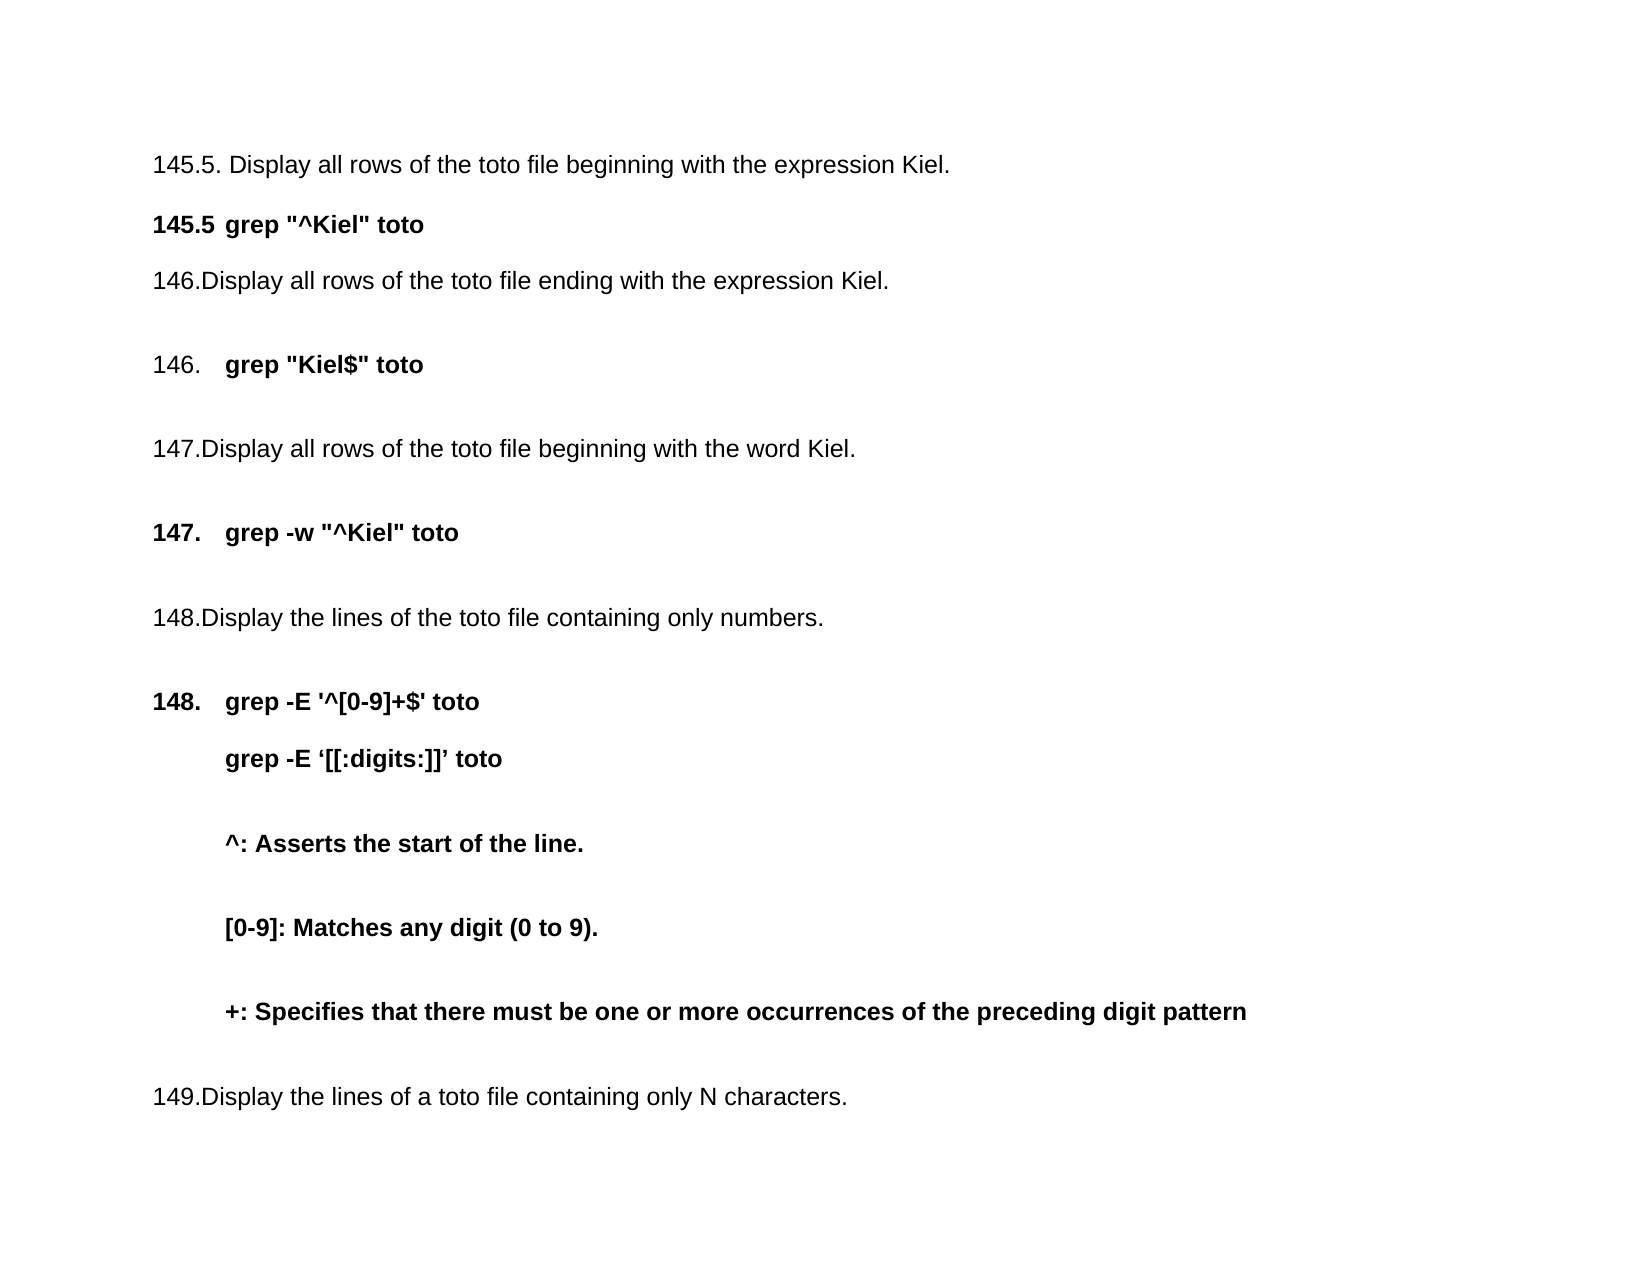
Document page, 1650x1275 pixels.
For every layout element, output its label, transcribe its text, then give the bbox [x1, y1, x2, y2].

text 145.5 grep "^Kiel" toto [152, 210, 1492, 239]
text 145.5. Display all rows of the toto file beginning with the expression Kiel. [152, 150, 1492, 179]
text 147.Display all rows of the toto file beginning with the word Kiel. [152, 434, 1369, 463]
text 148. grep -E '^[0-9]+$' toto grep -E ‘[[:digits:]]’ toto [152, 687, 1369, 773]
text 146.Display all rows of the toto file ending with the expression Kiel. [152, 266, 1369, 294]
text 148.Display the lines of the toto file containing only numbers. [152, 603, 1369, 631]
text 147. grep -w "^Kiel" toto [152, 518, 1369, 547]
text [0-9]: Matches any digit (0 to 9). [225, 913, 1369, 942]
text ^: Asserts the start of the line. [225, 829, 1369, 857]
text 149.Display the lines of a toto file containing only N characters. [152, 1082, 1369, 1110]
text 146. grep "Kiel$" toto [152, 350, 1369, 379]
text +: Specifies that there must be one or more occurrences of the preceding digit pattern [225, 997, 1369, 1026]
